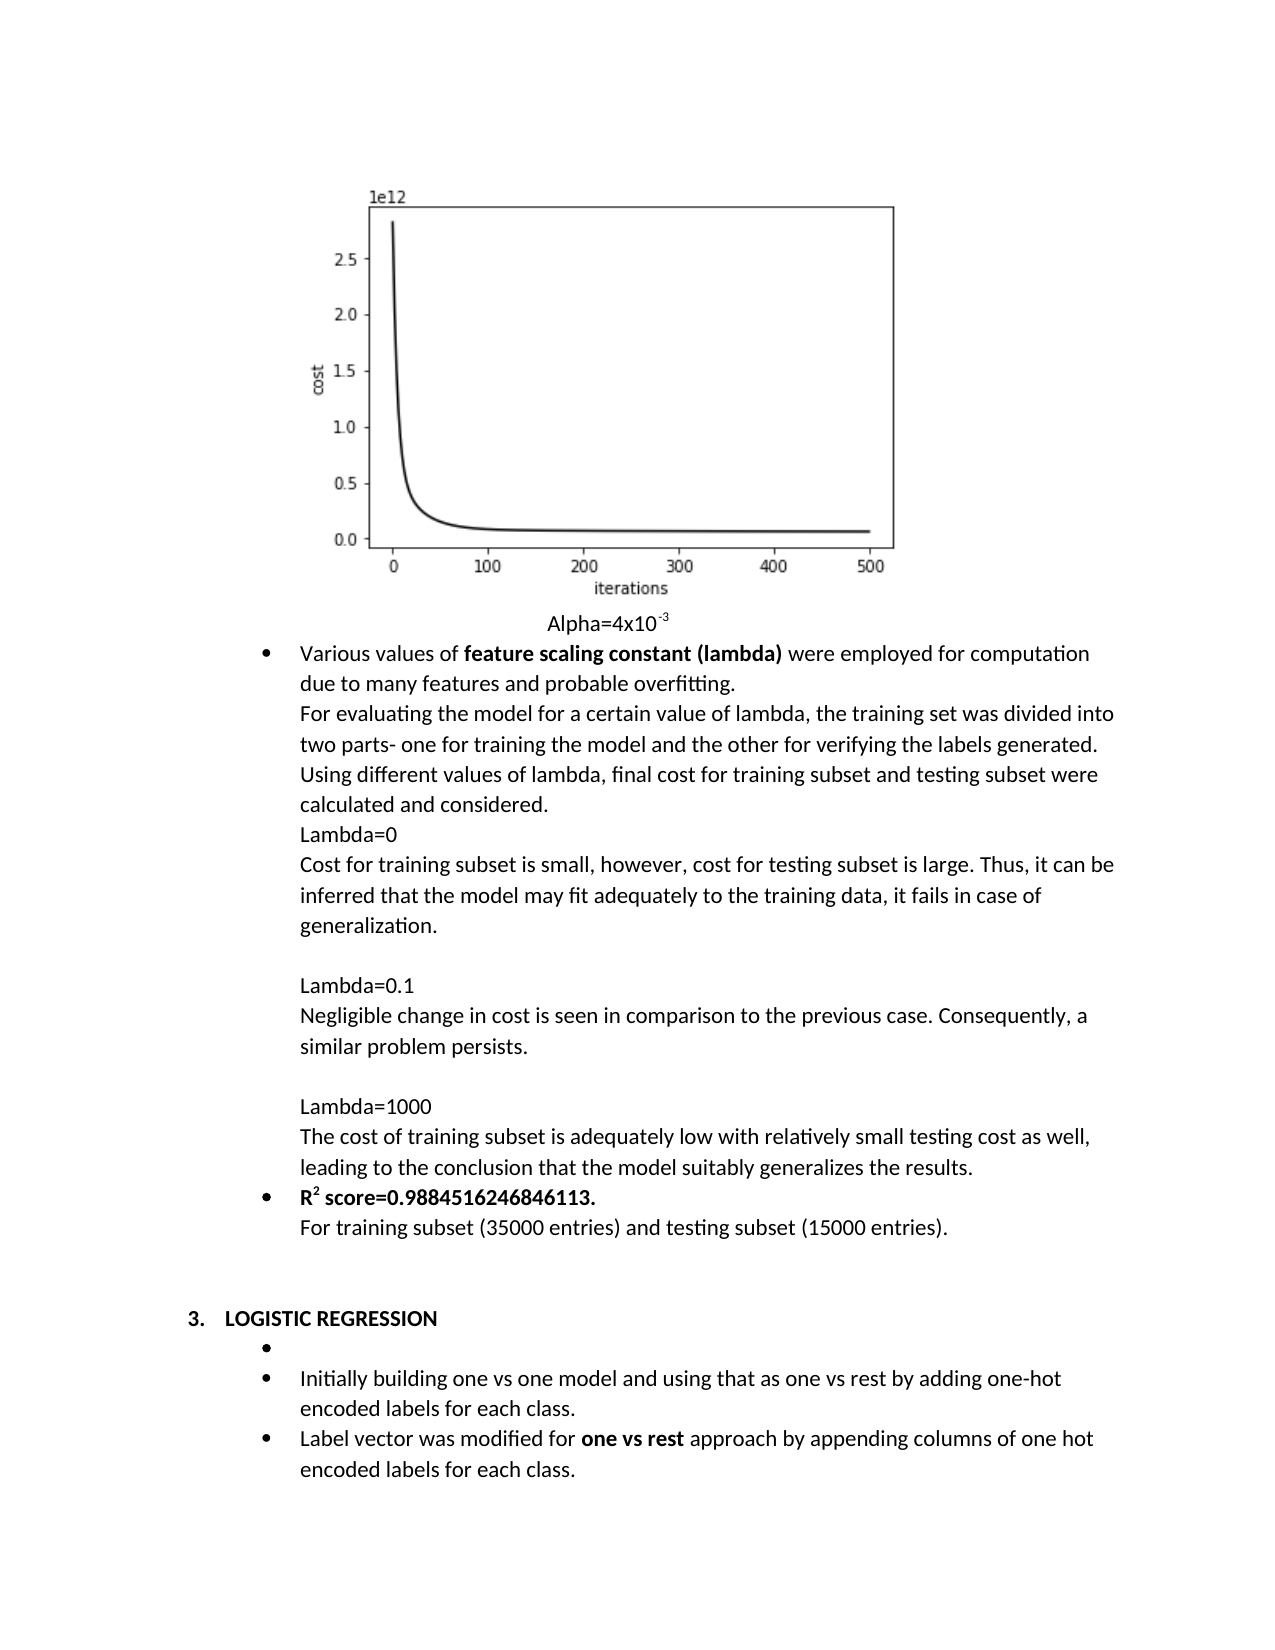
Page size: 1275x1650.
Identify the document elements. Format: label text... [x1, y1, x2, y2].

list Lambda=1000 [300, 1092, 1125, 1120]
list R2 score=0.9884516246846113. [262, 1183, 1125, 1211]
list Initially building one vs one model and using that as one vs rest by adding one-hot encoded labels for each class. [262, 1364, 1125, 1422]
list For evaluating the model for a certain value of lambda, the training set was divided into two parts- one for training the model and the other for verifying the labels generated. Using different values of lambda, final cost for training subset and testing subset were calculated and considered. [300, 699, 1125, 818]
list Various values of feature scaling constant (lambda) were employed for computation due to many features and probable overfitting. [262, 639, 1125, 697]
list LOGISTIC REGRESSION [187, 1304, 1125, 1332]
list Lambda=0.1 [300, 971, 1125, 999]
list For training subset (35000 entries) and testing subset (15000 entries). [300, 1213, 1125, 1241]
list Lambda=0 [300, 820, 1125, 848]
list Cost for training subset is small, however, cost for testing subset is large. Thus, it can be inferred that the model may fit adequately to the training data, it fails in case of generalization. [300, 851, 1125, 939]
list Negligible change in cost is seen in comparison to the previous case. Consequently, a similar problem persists. [300, 1002, 1125, 1060]
list Label vector was modified for one vs rest approach by appending columns of one hot encoded labels for each class. [262, 1424, 1125, 1483]
list Alpha=4x10-3 [300, 609, 1125, 637]
picture [300, 180, 904, 607]
list The cost of training subset is adequately low with relatively small testing cost as well, leading to the conclusion that the model suitably generalizes the results. [300, 1122, 1125, 1181]
